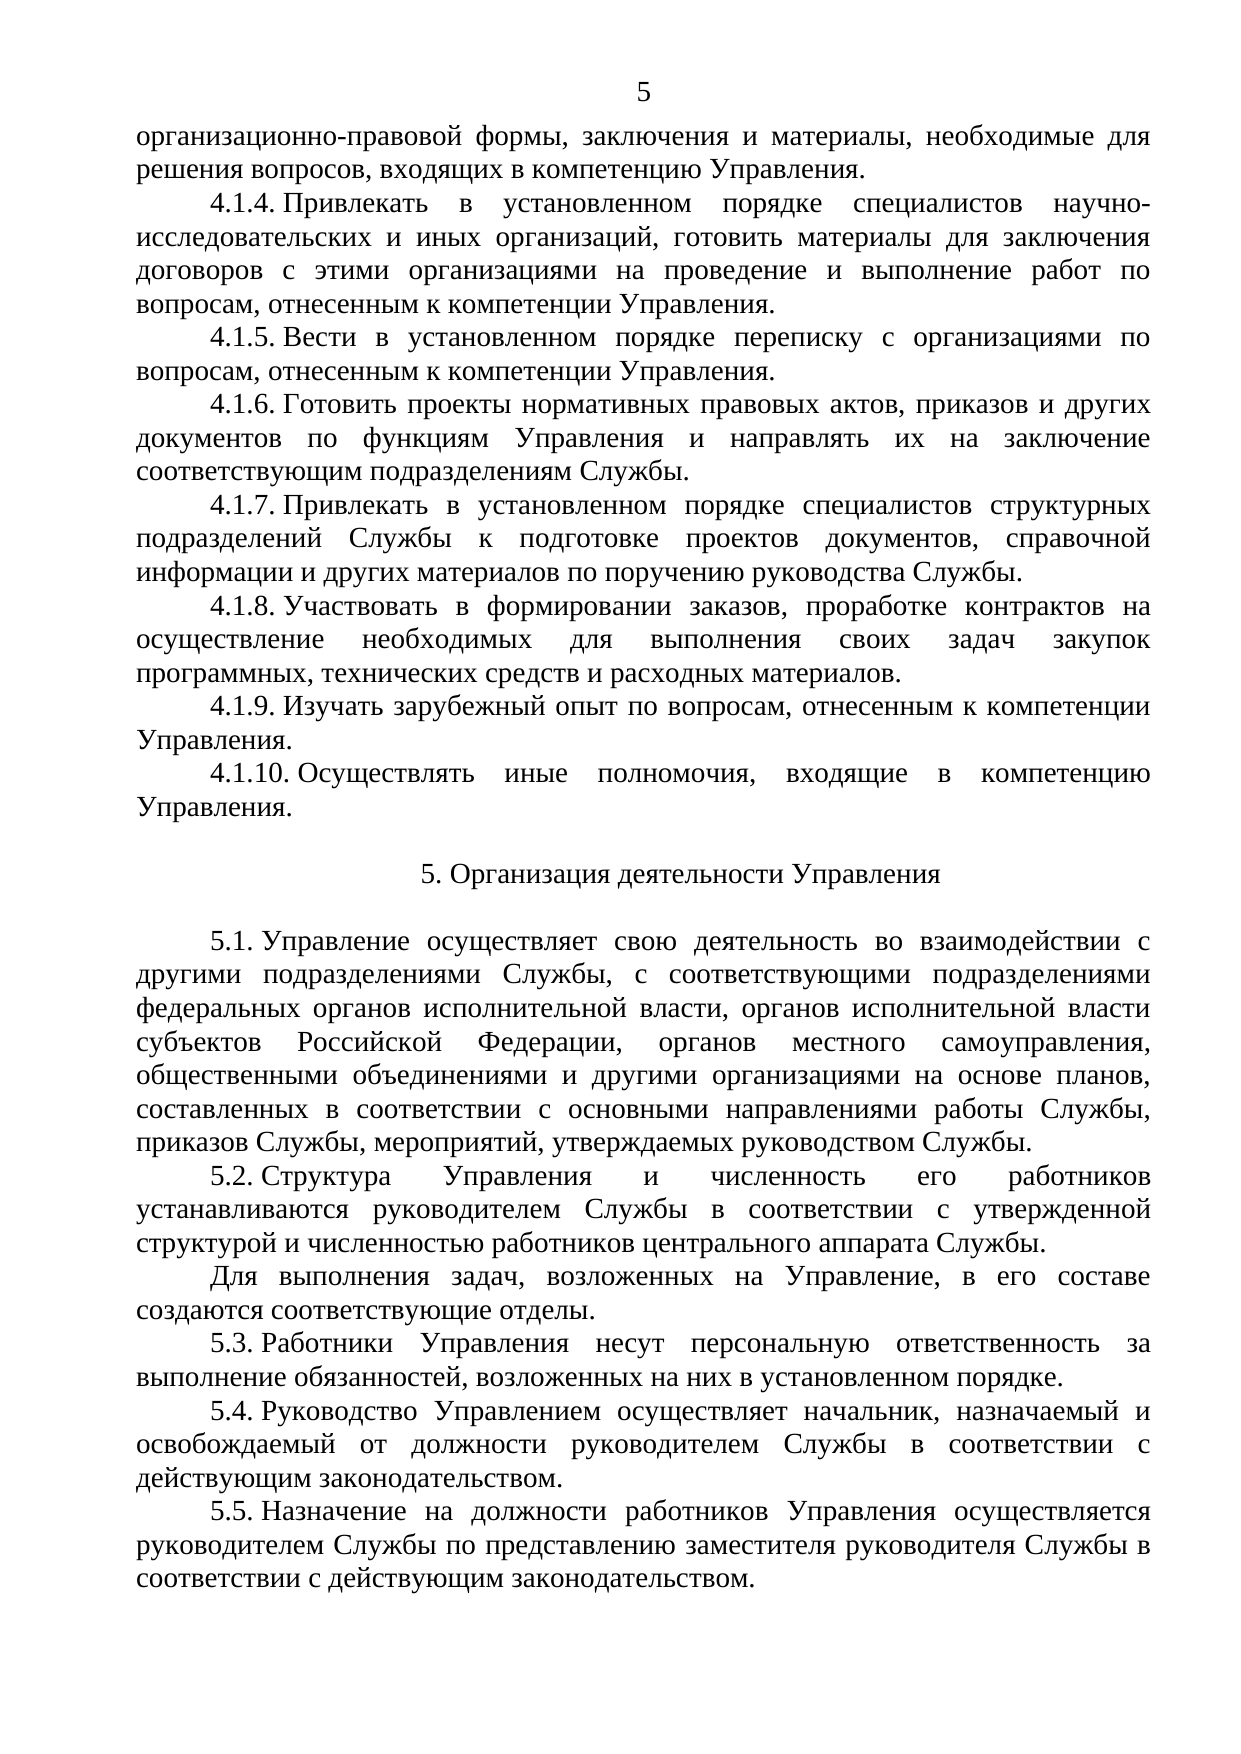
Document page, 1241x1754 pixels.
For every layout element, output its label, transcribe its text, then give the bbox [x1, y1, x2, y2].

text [136, 118, 1152, 185]
text Для выполнения задач, возложенных на Управление, в его составе создаются соответствующие отделы. [136, 1258, 1152, 1326]
text 5.4. Руководство Управлением осуществляет начальник, назначаемый и освобождаемый от должности руководителем Службы в соответствии с действующим законодательством. [136, 1393, 1152, 1493]
text 5.5. Назначение на должности работников Управления осуществляется руководителем Службы по представлению заместителя руководителя Службы в соответствии с действующим законодательством. [136, 1493, 1152, 1594]
text 4.1.6. Готовить проекты нормативных правовых актов, приказов и других документов по функциям Управления и направлять их на заключение соответствующим подразделениям Службы. [136, 386, 1152, 487]
text 4.1.8. Участвовать в формировании заказов, проработке контрактов на осуществление необходимых для выполнения своих задач закупок программных, технических средств и расходных материалов. [136, 588, 1152, 688]
text 5. Организация деятельности Управления [136, 856, 1152, 889]
text 5.1. Управление осуществляет свою деятельность во взаимодействии с другими подразделениями Службы, с соответствующими подразделениями федеральных органов исполнительной власти, органов исполнительной власти субъектов Российской Федерации, органов местного самоуправления, общественными объединениями и другими организациями на основе планов, составленных в соответствии с основными направлениями работы Службы, приказов Службы, мероприятий, утверждаемых руководством Службы. [136, 923, 1152, 1158]
text 4.1.9. Изучать зарубежный опыт по вопросам, отнесенным к компетенции Управления. [136, 688, 1152, 755]
text 4.1.5. Вести в установленном порядке переписку с организациями по вопросам, отнесенным к компетенции Управления. [136, 319, 1152, 386]
text 4.1.7. Привлекать в установленном порядке специалистов структурных подразделений Службы к подготовке проектов документов, справочной информации и других материалов по поручению руководства Службы. [136, 487, 1152, 588]
text 5.3. Работники Управления несут персональную ответственность за выполнение обязанностей, возложенных на них в установленном порядке. [136, 1326, 1152, 1393]
text 4.1.4. Привлекать в установленном порядке специалистов научно-исследовательских и иных организаций, готовить материалы для заключения договоров с этими организациями на проведение и выполнение работ по вопросам, отнесенным к компетенции Управления. [136, 185, 1152, 319]
text 5.2. Структура Управления и численность его работников устанавливаются руководителем Службы в соответствии с утвержденной структурой и численностью работников центрального аппарата Службы. [136, 1158, 1152, 1258]
text 4.1.10. Осуществлять иные полномочия, входящие в компетенцию Управления. [136, 755, 1152, 822]
